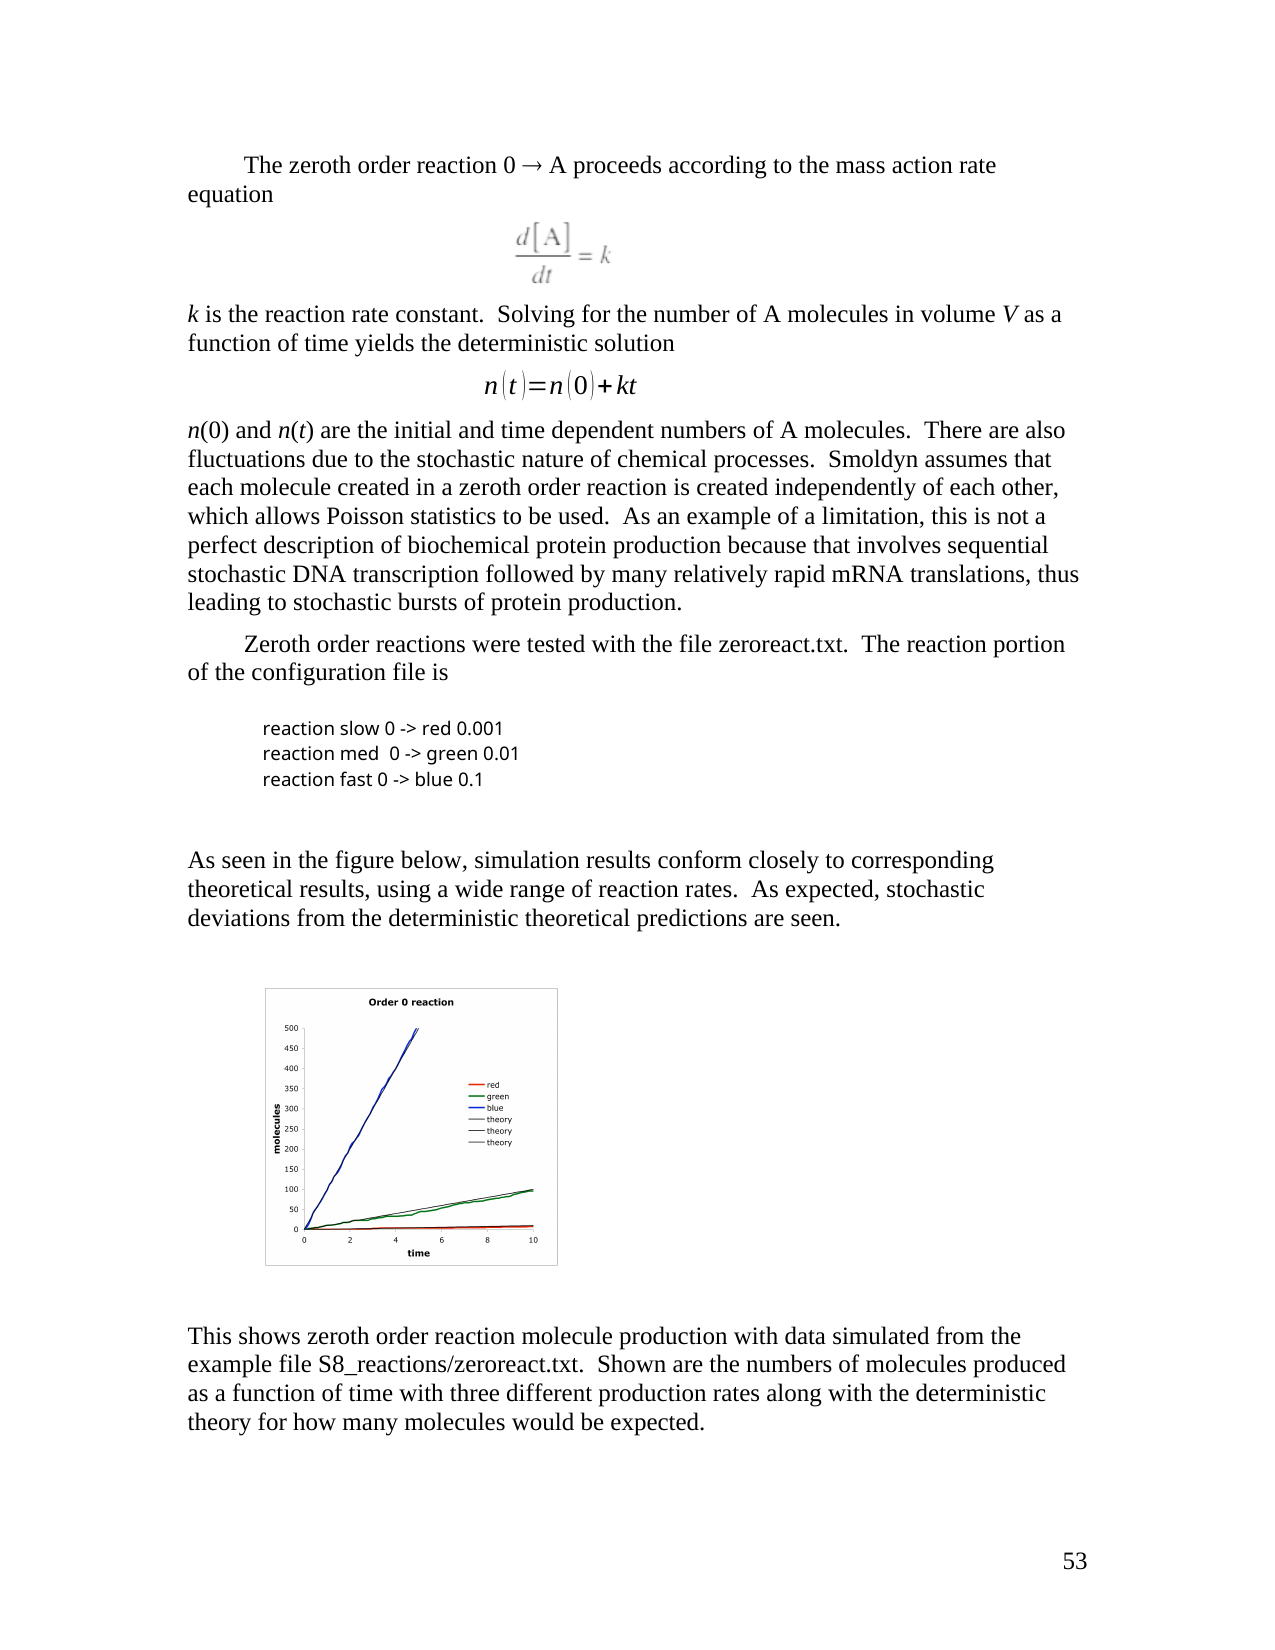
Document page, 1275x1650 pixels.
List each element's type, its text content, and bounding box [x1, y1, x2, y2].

text The zeroth order reaction 0 A proceeds according to the mass action rate equation [187, 150, 1087, 207]
text n(0) and n(t) are the initial and time dependent numbers of A molecules. There are also fluctuations due to the stochastic nature of chemical processes. Smoldyn assumes that each molecule created in a zeroth order reaction is created independently of each other, which allows Poisson statistics to be used. As an example of a limitation, this is not a perfect description of biochemical protein production because that involves sequential stochastic DNA transcription followed by many relatively rapid mRNA translations, thus leading to stochastic bursts of protein production. [187, 415, 1087, 616]
text reaction slow 0 -> red 0.001 [262, 715, 1087, 741]
text This shows zeroth order reaction molecule production with data simulated from the example file S8_reactions/zeroreact.txt. Shown are the numbers of molecules produced as a function of time with three different production rates along with the deterministic theory for how many molecules would be expected. [187, 1321, 1087, 1436]
text reaction fast 0 -> blue 0.1 [262, 766, 1087, 792]
text Zeroth order reactions were tested with the file zeroreact.txt. The reaction portion of the configuration file is [187, 629, 1087, 686]
text k is the reaction rate constant. Solving for the number of A molecules in volume V as a function of time yields the deterministic solution [187, 299, 1087, 357]
text As seen in the figure below, simulation results conform closely to corresponding theoretical results, using a wide range of reaction rates. As expected, stochastic deviations from the deterministic theoretical predictions are seen. [187, 845, 1087, 932]
text reaction med 0 -> green 0.01 [262, 741, 1087, 766]
